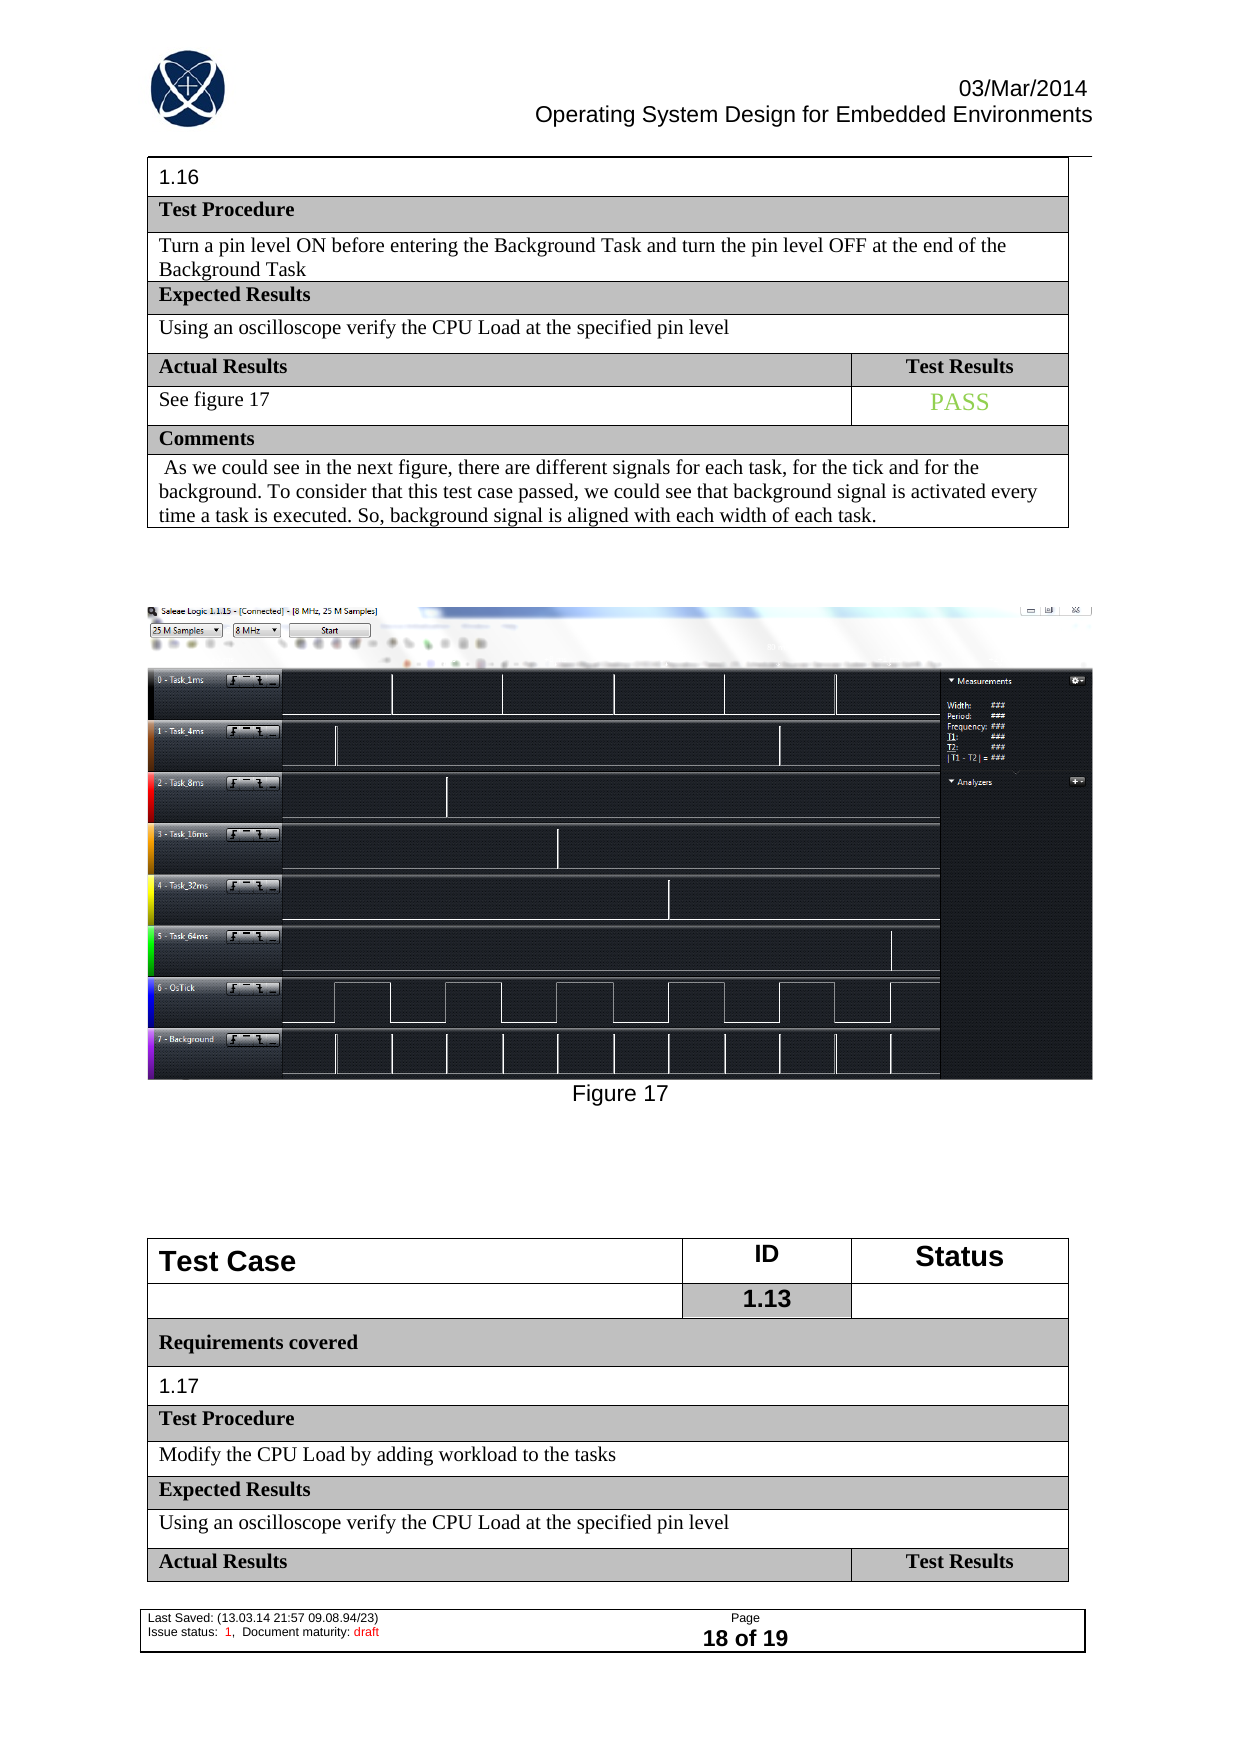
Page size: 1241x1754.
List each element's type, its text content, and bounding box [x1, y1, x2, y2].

table_header Test Case [148, 1239, 682, 1283]
table_cell [148, 1284, 682, 1317]
table_cell Turn a pin level ON before entering the Background Task and turn the pin level OFF at the end of the Background Task [148, 233, 1068, 281]
table_cell Expected Results [148, 282, 1068, 314]
table_cell 1.17 [148, 1367, 1068, 1404]
table_cell [852, 1284, 1068, 1317]
picture [147, 607, 1093, 1080]
table_header ID [683, 1239, 851, 1283]
table_cell Comments [148, 426, 1068, 454]
table_cell Actual Results [148, 354, 851, 386]
table_cell Test Results [852, 1549, 1068, 1581]
table_cell Test Procedure [148, 1406, 1068, 1441]
table_cell Test Procedure [148, 197, 1068, 232]
table_cell See figure 17 [148, 387, 851, 425]
table_cell PASS [852, 387, 1068, 425]
table_cell Modify the CPU Load by adding workload to the tasks [148, 1442, 1068, 1476]
table_cell Expected Results [148, 1477, 1068, 1509]
table_cell Requirements covered [148, 1319, 1068, 1366]
table_cell 1.13 [683, 1284, 851, 1317]
table_cell Test Results [852, 354, 1068, 386]
text Figure 17 [148, 1080, 1092, 1106]
picture [138, 47, 243, 132]
table_cell 1.16 [148, 158, 1068, 196]
table_cell As we could see in the next figure, there are different signals for each task, for the tick and for the background. To consider that this test case passed, we could see that background signal is activated every time a task is executed. So, background signal is aligned with each width of each task. [148, 455, 1068, 527]
table_cell Using an oscilloscope verify the CPU Load at the specified pin level [148, 315, 1068, 353]
table_cell Actual Results [148, 1549, 851, 1581]
table_header Status [852, 1239, 1068, 1283]
table_cell Using an oscilloscope verify the CPU Load at the specified pin level [148, 1510, 1068, 1548]
